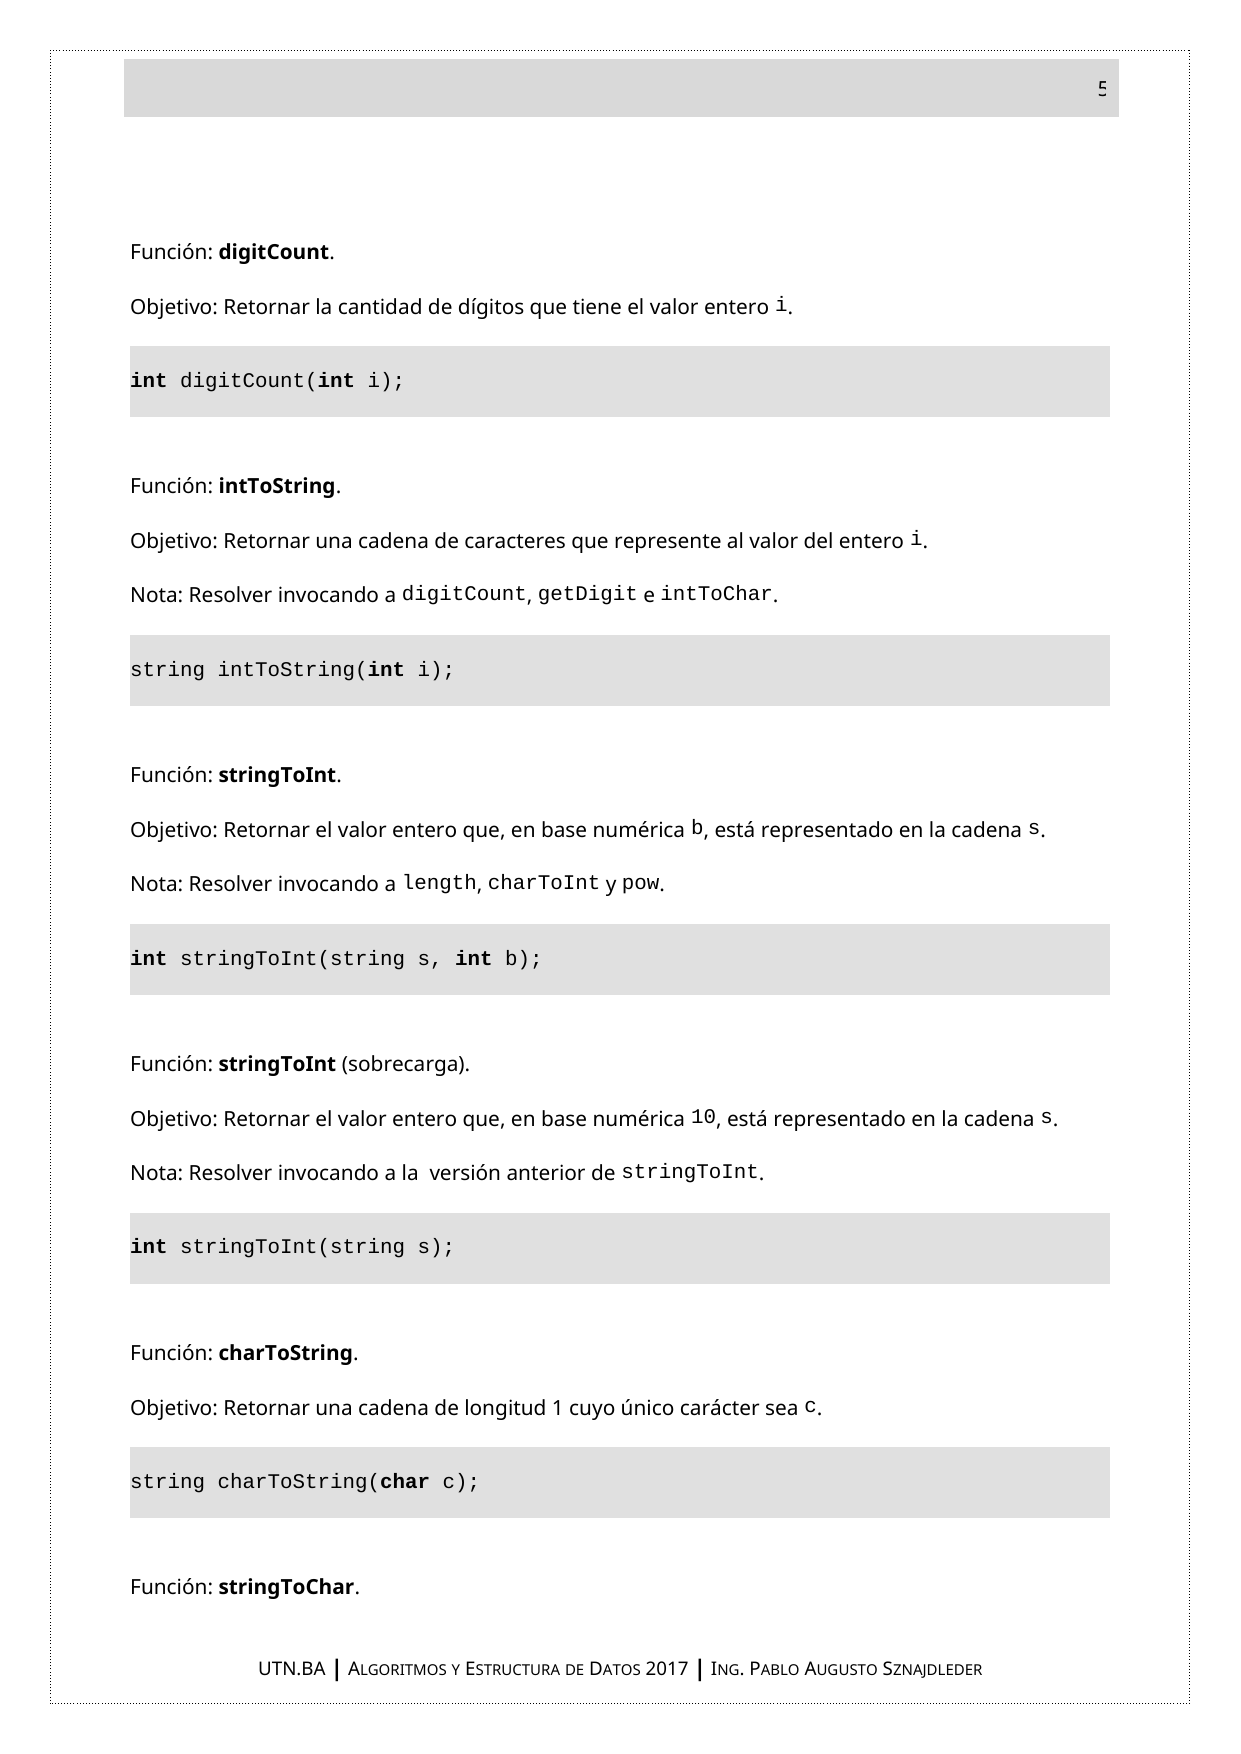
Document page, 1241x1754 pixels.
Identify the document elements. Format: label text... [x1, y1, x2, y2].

text Nota: Resolver invocando a la versión anterior de stringToInt. [130, 1158, 1110, 1187]
text Objetivo: Retornar la cantidad de dígitos que tiene el valor entero i. [130, 292, 1110, 320]
text int stringToInt(string s); [130, 1237, 1110, 1260]
text Objetivo: Retornar una cadena de caracteres que represente al valor del entero i. [130, 526, 1110, 554]
text Función: stringToInt (sobrecarga). [130, 1049, 1110, 1078]
text Función: stringToChar. [130, 1572, 1110, 1601]
text Función: charToString. [130, 1338, 1110, 1367]
text Función: digitCount. [130, 237, 1110, 266]
text Función: intToString. [130, 472, 1110, 500]
text int digitCount(int i); [130, 370, 1110, 394]
text Objetivo: Retornar el valor entero que, en base numérica 10, está representado en la cadena s. [130, 1104, 1110, 1132]
text Objetivo: Retornar el valor entero que, en base numérica b, está representado en la cadena s. [130, 815, 1110, 843]
text Objetivo: Retornar una cadena de longitud 1 cuyo único carácter sea c. [130, 1393, 1110, 1421]
text Nota: Resolver invocando a digitCount, getDigit e intToChar. [130, 581, 1110, 609]
text Nota: Resolver invocando a length, charToInt y pow. [130, 869, 1110, 898]
text string charToString(char c); [130, 1471, 1110, 1494]
text string intToString(int i); [130, 659, 1110, 682]
text int stringToInt(string s, int b); [130, 948, 1110, 971]
text Función: stringToInt. [130, 761, 1110, 789]
